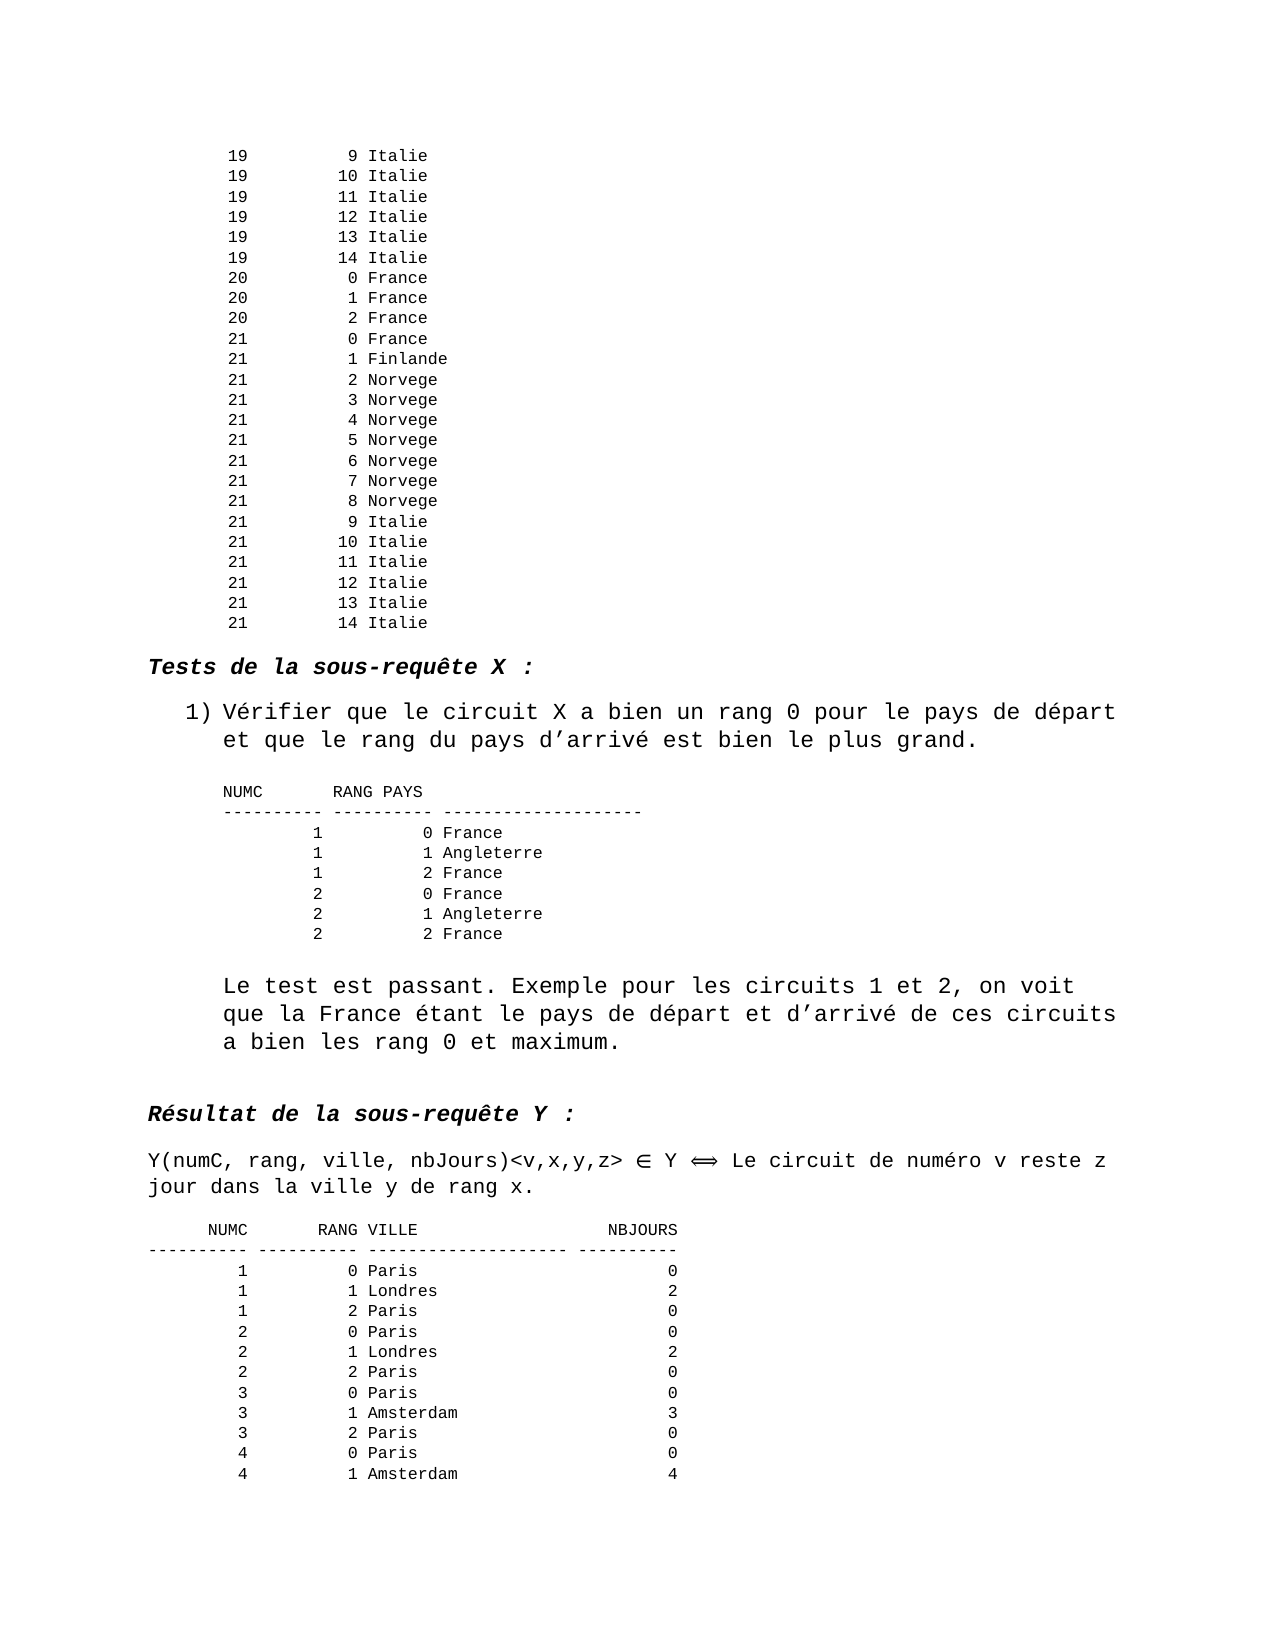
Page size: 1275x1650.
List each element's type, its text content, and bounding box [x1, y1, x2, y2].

text 1 1 Londres 2 [148, 1283, 1127, 1301]
text 19 14 Italie [148, 249, 1127, 268]
list 1 1 Angleterre [223, 845, 1127, 863]
text 21 9 Italie [148, 513, 1127, 532]
text 21 2 Norvege [148, 371, 1127, 390]
text Y(numC, rang, ville, nbJours)<v,x,y,z> ∈ Y ⟺ Le circuit de numéro v reste z jour dans la ville y de rang x. [148, 1147, 1127, 1199]
text 21 4 Norvege [148, 412, 1127, 431]
text 2 0 Paris 0 [148, 1323, 1127, 1342]
text 21 11 Italie [148, 554, 1127, 573]
text 21 6 Norvege [148, 452, 1127, 471]
text 2 2 Paris 0 [148, 1364, 1127, 1383]
text 3 1 Amsterdam 3 [148, 1404, 1127, 1423]
list 2 1 Angleterre [223, 906, 1127, 924]
text 20 0 France [148, 269, 1127, 288]
list 2 2 France [223, 926, 1127, 945]
text 21 8 Norvege [148, 493, 1127, 512]
text Résultat de la sous-requête Y : [148, 1102, 1127, 1128]
text 1 2 Paris 0 [148, 1303, 1127, 1322]
text 19 9 Italie [148, 148, 1127, 166]
list 1 2 France [223, 865, 1127, 884]
list 1 0 France [223, 824, 1127, 843]
text 21 0 France [148, 330, 1127, 349]
text 21 13 Italie [148, 594, 1127, 613]
list NUMC RANG PAYS [223, 784, 1127, 803]
text 20 2 France [148, 310, 1127, 329]
text 3 2 Paris 0 [148, 1425, 1127, 1444]
list Le test est passant. Exemple pour les circuits 1 et 2, on voit que la France étant le pays de départ et d’arrivé de ces circuits a bien les rang 0 et maximum. [223, 974, 1127, 1056]
text 4 0 Paris 0 [148, 1445, 1127, 1464]
text ---------- ---------- -------------------- ---------- [148, 1242, 1127, 1261]
list ---------- ---------- -------------------- [223, 804, 1127, 823]
text 21 5 Norvege [148, 432, 1127, 451]
list 2 0 France [223, 885, 1127, 904]
text 21 12 Italie [148, 574, 1127, 593]
text 19 12 Italie [148, 208, 1127, 227]
text 20 1 France [148, 290, 1127, 309]
text Tests de la sous-requête X : [148, 655, 1127, 681]
text 21 3 Norvege [148, 391, 1127, 410]
text 4 1 Amsterdam 4 [148, 1465, 1127, 1484]
text 21 7 Norvege [148, 473, 1127, 491]
text 19 10 Italie [148, 168, 1127, 187]
text NUMC RANG VILLE NBJOURS [148, 1222, 1127, 1241]
text 21 14 Italie [148, 615, 1127, 634]
text 3 0 Paris 0 [148, 1384, 1127, 1403]
text 2 1 Londres 2 [148, 1343, 1127, 1362]
text 19 13 Italie [148, 229, 1127, 248]
text 21 10 Italie [148, 533, 1127, 552]
text 1 0 Paris 0 [148, 1262, 1127, 1281]
text 21 1 Finlande [148, 351, 1127, 369]
text 19 11 Italie [148, 188, 1127, 207]
list Vérifier que le circuit X a bien un rang 0 pour le pays de départ et que le rang du pays d’arrivé est bien le plus grand. [185, 700, 1127, 754]
